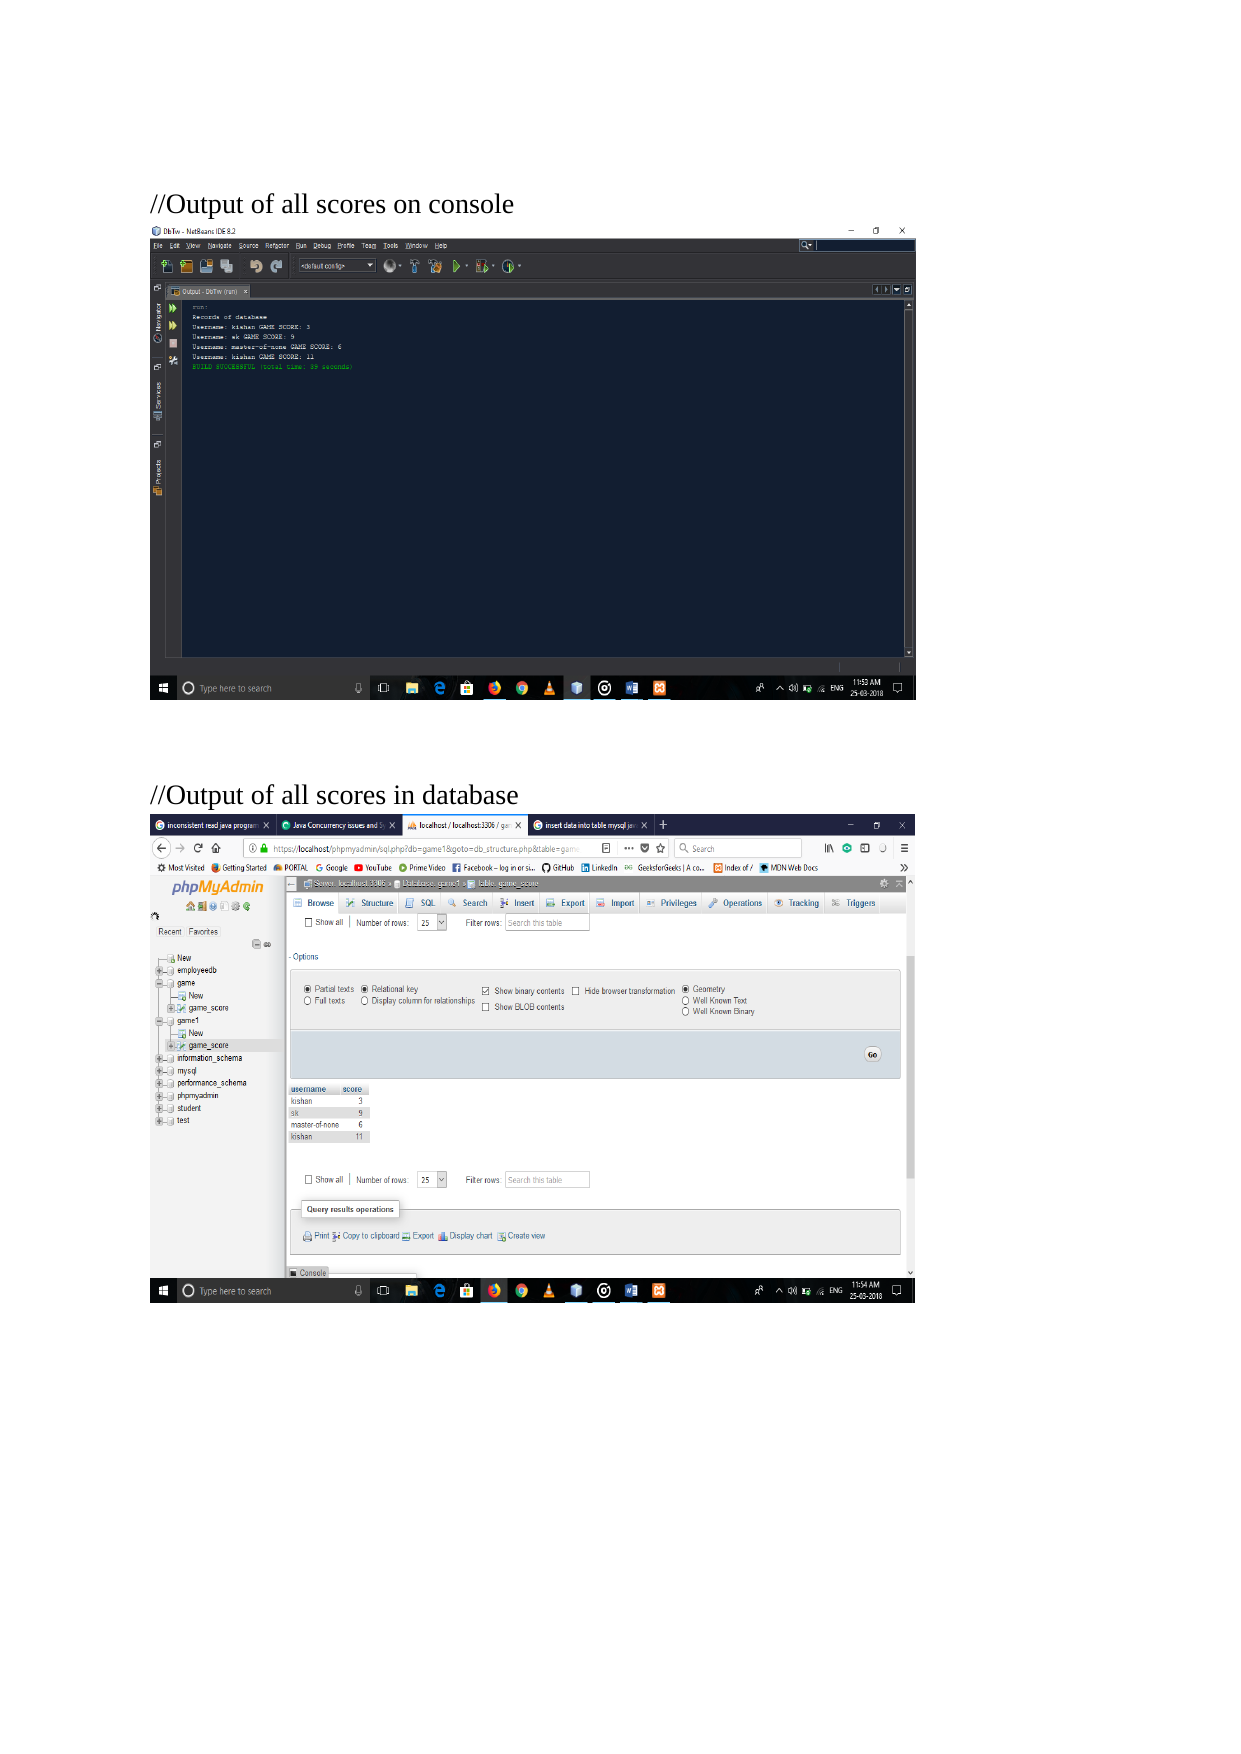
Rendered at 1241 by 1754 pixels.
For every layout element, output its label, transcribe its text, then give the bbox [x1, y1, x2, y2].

text //Output of all scores on console [150, 187, 1090, 219]
picture [150, 814, 915, 1303]
text //Output of all scores in database [150, 778, 1090, 810]
picture [150, 224, 916, 700]
